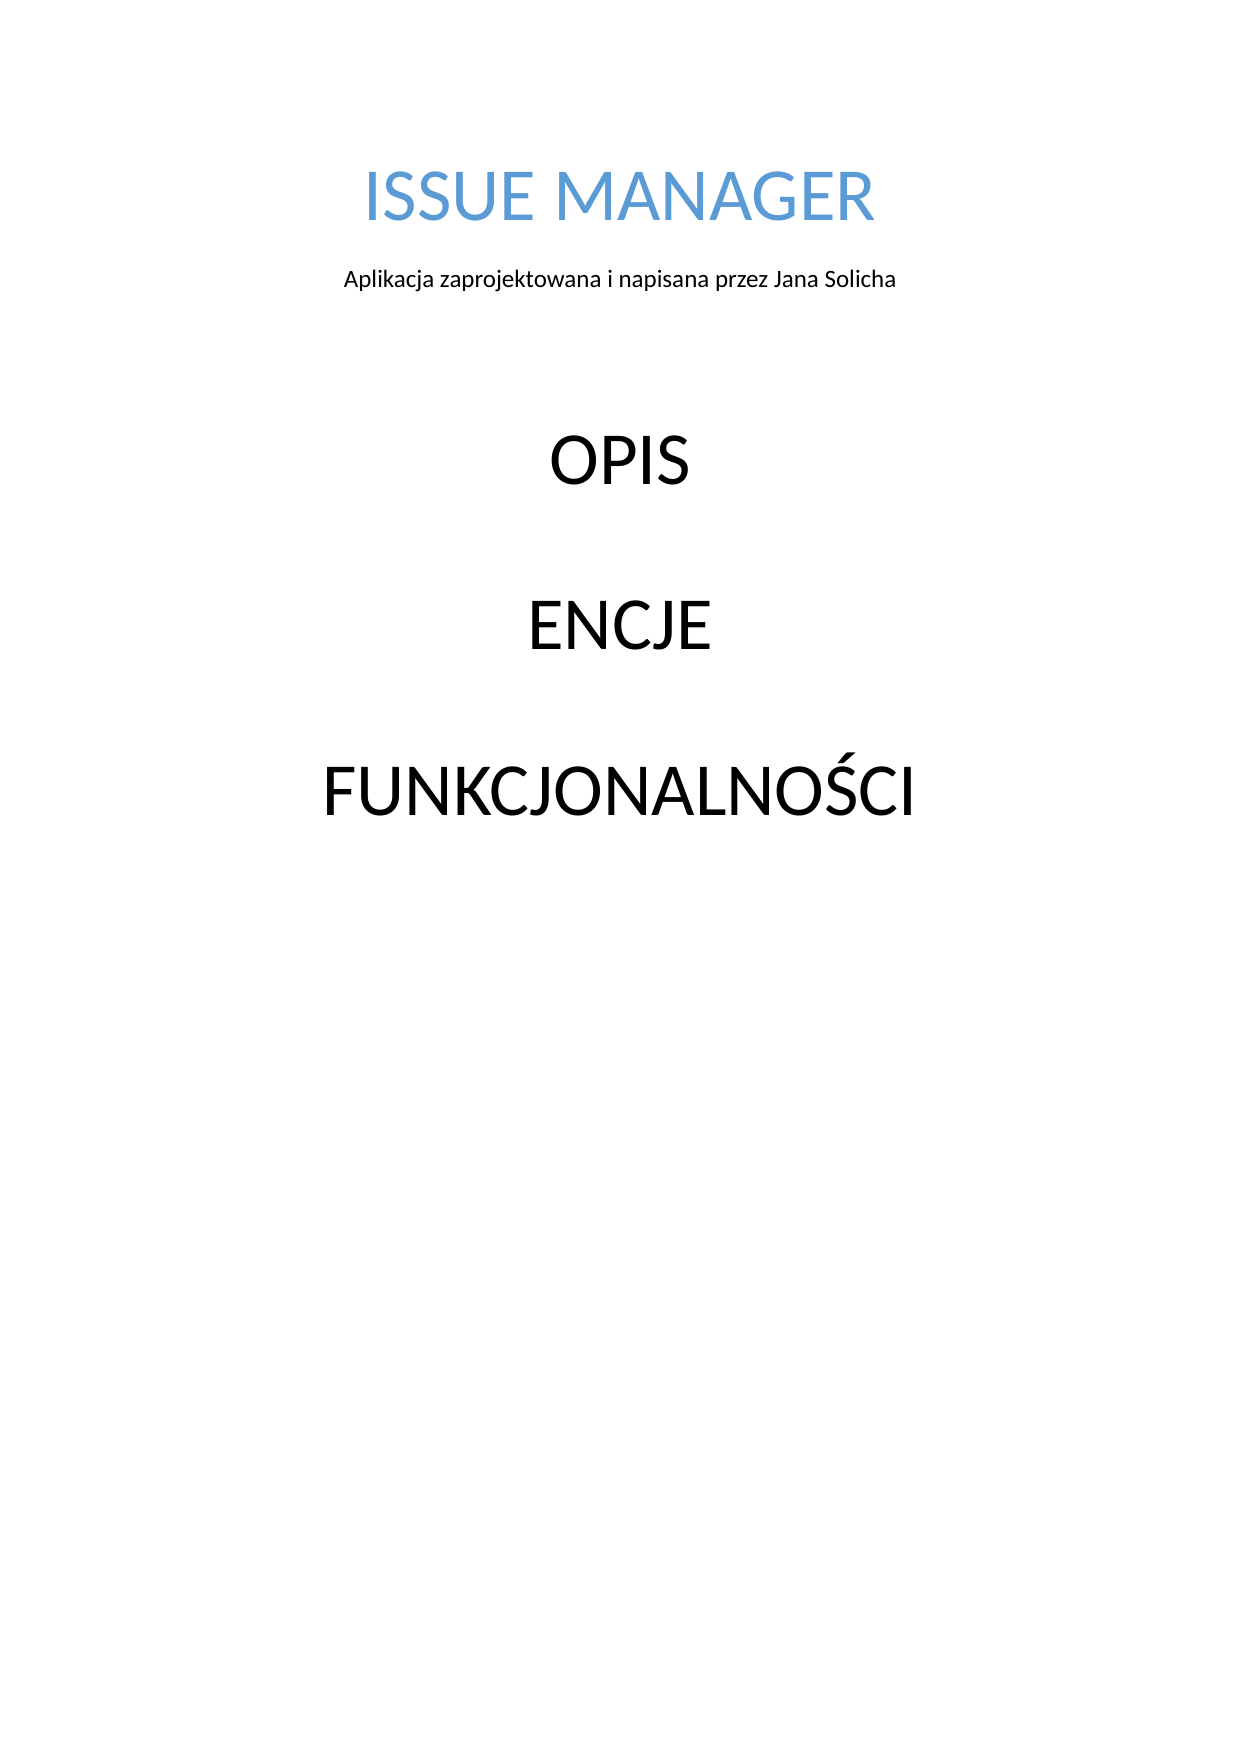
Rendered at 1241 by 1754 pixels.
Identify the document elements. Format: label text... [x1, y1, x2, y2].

text Aplikacja zaprojektowana i napisana przez Jana Solicha [148, 263, 1093, 294]
text ENCJE [148, 577, 1093, 668]
text FUNKCJONALNOŚCI [148, 742, 1093, 834]
text OPIS [148, 412, 1093, 503]
text ISSUE MANAGER [148, 148, 1093, 239]
